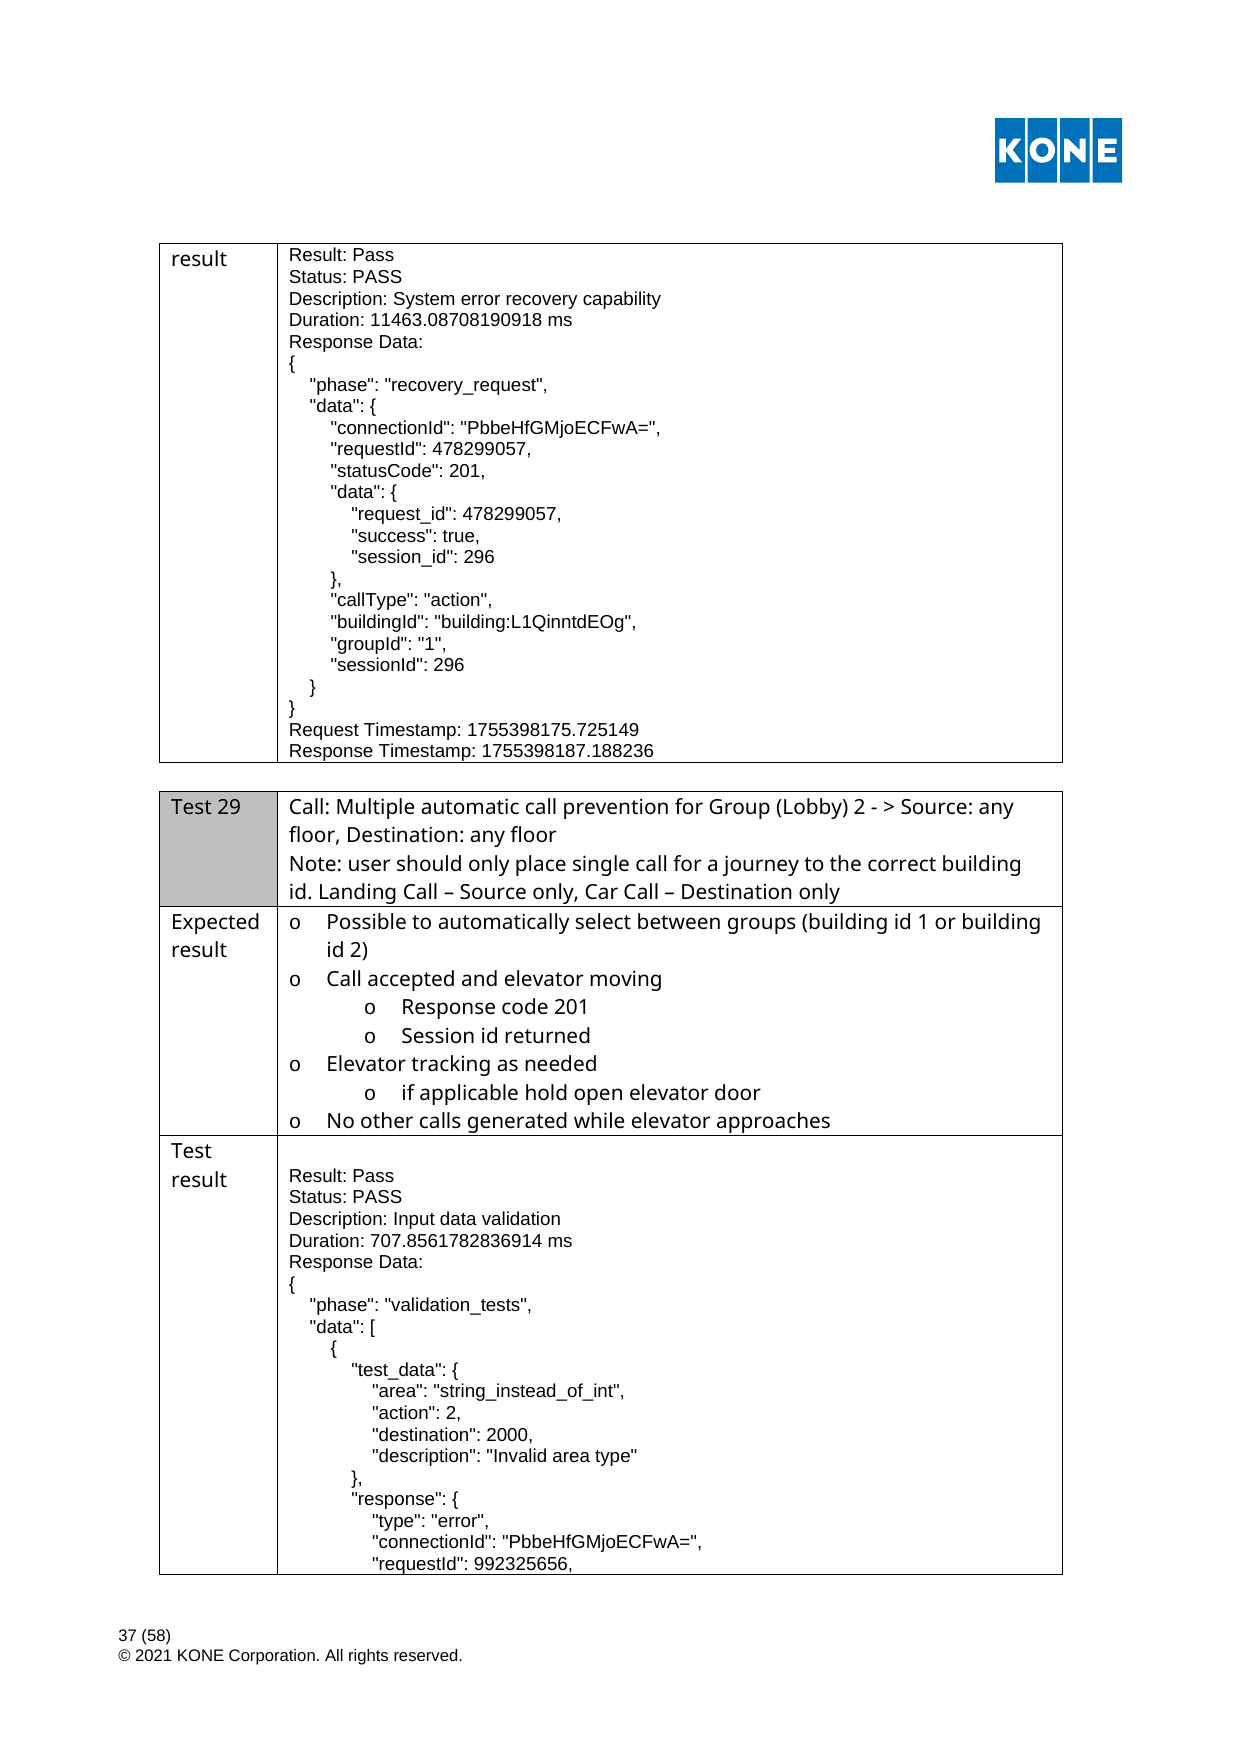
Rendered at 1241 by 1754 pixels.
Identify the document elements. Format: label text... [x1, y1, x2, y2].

table_cell Test result [160, 244, 277, 762]
table_header Call: Multiple automatic call prevention for Group (Lobby) 2 - > Source: any floor, Destination: any floor Note: user should only place single call for a journey to the correct building id. Landing Call – Source only, Car Call – Destination only [278, 792, 1062, 906]
table_cell Expected result [160, 907, 277, 1135]
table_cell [278, 1136, 1062, 1574]
table_cell Test result [160, 1136, 277, 1574]
table_cell Possible to automatically select between groups (building id 1 or building id 2) Call accepted and elevator moving Response code 201 Session id returned Elevator tracking as needed if applicable hold open elevator door No other calls generated while elevator approaches [278, 907, 1062, 1135]
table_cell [278, 244, 1062, 762]
table_header Test 29 [160, 792, 277, 906]
